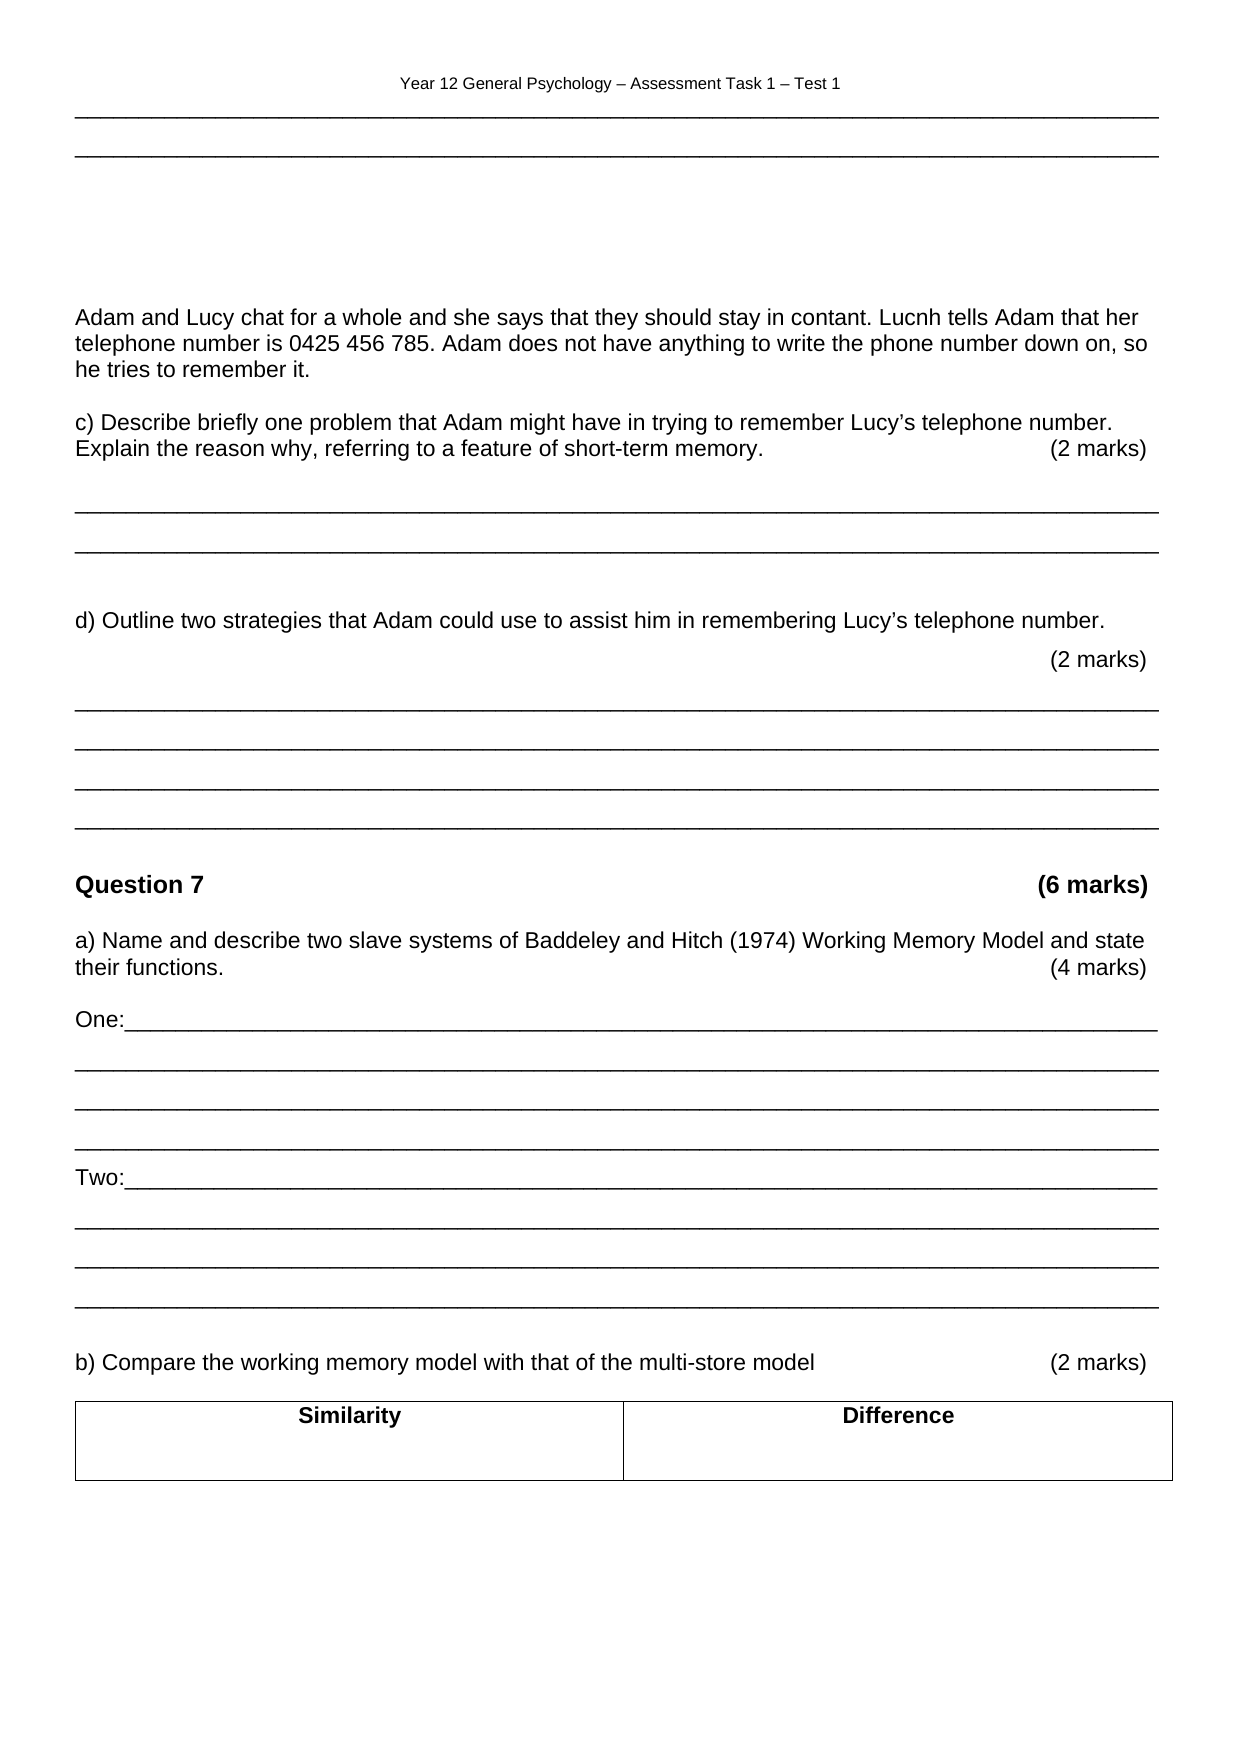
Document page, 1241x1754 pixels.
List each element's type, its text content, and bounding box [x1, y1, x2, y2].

text b) Compare the working memory model with that of the multi-store model (2 marks) [75, 1348, 1165, 1375]
text One:________________________________________________________________________________________________________________________________________________________________________________________________________________________________________________________________________________________________________________________________________________ [75, 1006, 1165, 1151]
text Two:________________________________________________________________________________________________________________________________________________________________________________________________________________________________________________________________________________________________________________________________________________ [75, 1164, 1165, 1309]
text Question 7 (6 marks) [75, 870, 1165, 898]
text d) Outline two strategies that Adam could use to assist him in remembering Lucy’s telephone number. (2 marks) [75, 607, 1165, 672]
text c) Describe briefly one problem that Adam might have in trying to remember Lucy’s telephone number. Explain the reason why, referring to a feature of short-term memory. (2 marks) [75, 409, 1165, 462]
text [75, 93, 1165, 159]
table_header Similarity [76, 1402, 623, 1480]
text ____________________________________________________________________________________________________________________________________________________________________________________________________________________________________________________________________________________________________________________________________________________ [75, 686, 1165, 830]
table_header Difference [624, 1402, 1172, 1480]
text Adam and Lucy chat for a whole and she says that they should stay in contant. Lucnh tells Adam that her telephone number is 0425 456 785. Adam does not have anything to write the phone number down on, so he tries to remember it. [75, 304, 1165, 383]
text a) Name and describe two slave systems of Baddeley and Hitch (1974) Working Memory Model and state their functions. (4 marks) [75, 927, 1165, 980]
